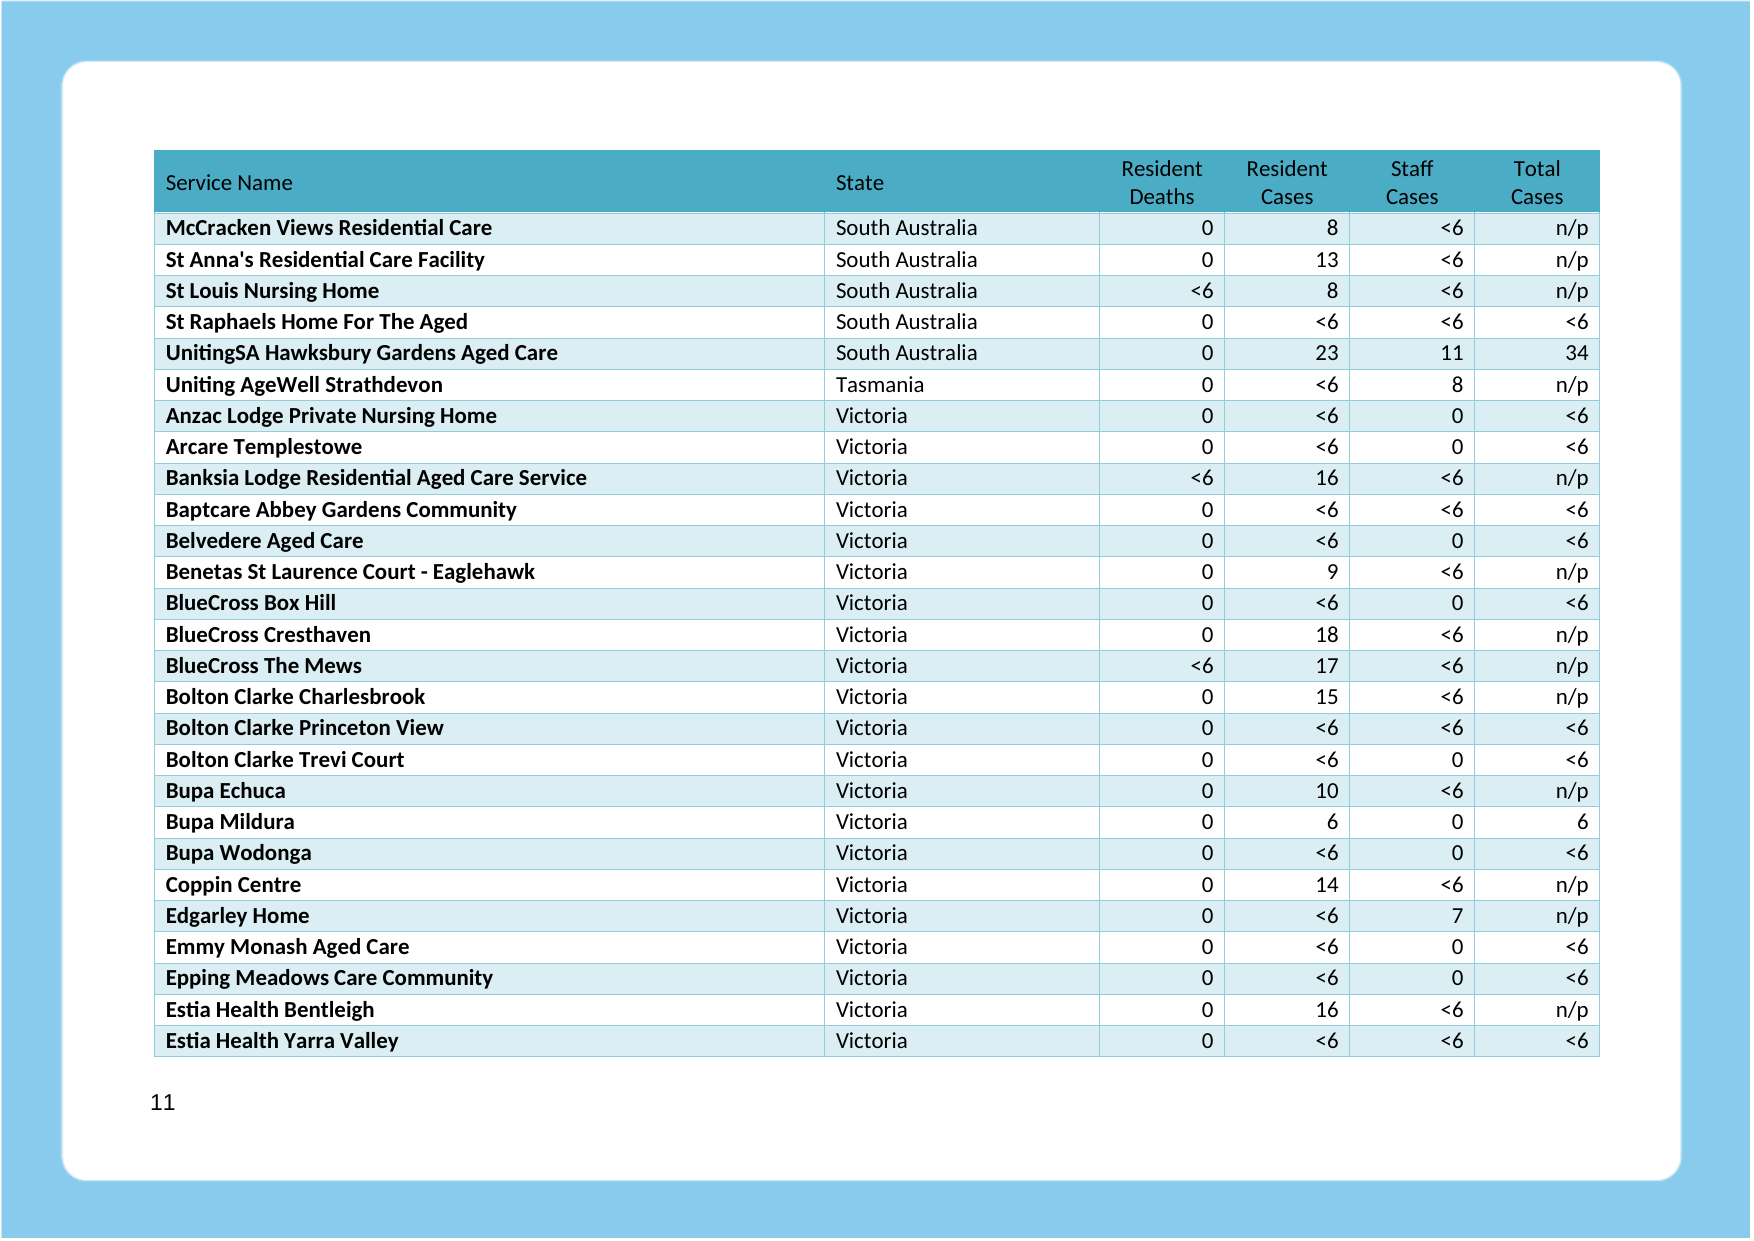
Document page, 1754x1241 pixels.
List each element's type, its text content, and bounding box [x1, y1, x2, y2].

table_cell 0 [1350, 839, 1474, 869]
table_header Total Cases [1475, 151, 1599, 212]
table_cell 0 [1350, 401, 1474, 431]
table_cell Bolton Clarke Charlesbrook [155, 682, 824, 712]
table_cell <6 [1350, 495, 1474, 525]
table_cell <6 [1475, 932, 1599, 962]
table_cell <6 [1225, 932, 1349, 962]
table_cell 23 [1225, 339, 1349, 369]
table_cell Victoria [825, 870, 1099, 900]
table_cell <6 [1350, 464, 1474, 494]
table_cell 15 [1225, 682, 1349, 712]
table_cell 0 [1100, 495, 1224, 525]
table_cell <6 [1350, 307, 1474, 337]
table_cell Victoria [825, 495, 1099, 525]
table_cell <6 [1225, 589, 1349, 619]
table_cell Victoria [825, 526, 1099, 556]
table_cell Victoria [825, 589, 1099, 619]
table_cell n/p [1475, 870, 1599, 900]
table_cell <6 [1475, 714, 1599, 744]
table_cell <6 [1100, 651, 1224, 681]
table_cell 6 [1225, 807, 1349, 837]
table_cell 11 [1350, 339, 1474, 369]
table_cell <6 [1225, 495, 1349, 525]
table_cell 0 [1100, 714, 1224, 744]
table_cell 0 [1100, 1026, 1224, 1056]
table_cell n/p [1475, 214, 1599, 244]
table_cell 17 [1225, 651, 1349, 681]
table_cell <6 [1475, 745, 1599, 775]
table_cell Victoria [825, 995, 1099, 1025]
table_cell 18 [1225, 620, 1349, 650]
table_header Resident Deaths [1100, 151, 1224, 212]
table_cell <6 [1475, 526, 1599, 556]
table_cell 0 [1350, 526, 1474, 556]
table_cell <6 [1350, 214, 1474, 244]
table_cell Epping Meadows Care Community [155, 964, 824, 994]
table_cell 0 [1100, 339, 1224, 369]
table_cell <6 [1475, 495, 1599, 525]
table_cell Victoria [825, 901, 1099, 931]
table_cell <6 [1100, 276, 1224, 306]
table_cell Banksia Lodge Residential Aged Care Service [155, 464, 824, 494]
table_cell 0 [1350, 589, 1474, 619]
table_cell Victoria [825, 682, 1099, 712]
table_cell Victoria [825, 932, 1099, 962]
table_cell Edgarley Home [155, 901, 824, 931]
table_cell 0 [1350, 432, 1474, 462]
table_cell 0 [1100, 745, 1224, 775]
table_cell 0 [1350, 807, 1474, 837]
table_cell 13 [1225, 245, 1349, 275]
table_cell 0 [1100, 901, 1224, 931]
table_cell 8 [1225, 276, 1349, 306]
table_cell Estia Health Yarra Valley [155, 1026, 824, 1056]
table_cell n/p [1475, 464, 1599, 494]
table_cell n/p [1475, 651, 1599, 681]
table_cell BlueCross Cresthaven [155, 620, 824, 650]
table_cell Belvedere Aged Care [155, 526, 824, 556]
table_cell 0 [1100, 401, 1224, 431]
table_cell Victoria [825, 839, 1099, 869]
table_cell 0 [1100, 307, 1224, 337]
table_cell <6 [1350, 651, 1474, 681]
table_cell Victoria [825, 714, 1099, 744]
table_cell <6 [1350, 776, 1474, 806]
table_cell 0 [1100, 589, 1224, 619]
table_cell <6 [1225, 432, 1349, 462]
table_cell Coppin Centre [155, 870, 824, 900]
table_cell <6 [1225, 714, 1349, 744]
table_cell Victoria [825, 401, 1099, 431]
table_cell St Raphaels Home For The Aged [155, 307, 824, 337]
table_cell Emmy Monash Aged Care [155, 932, 824, 962]
picture [3, 2, 1750, 1238]
table_cell 6 [1475, 807, 1599, 837]
table_cell Victoria [825, 745, 1099, 775]
table_cell <6 [1350, 245, 1474, 275]
table_cell n/p [1475, 901, 1599, 931]
table_header Resident Cases [1225, 151, 1349, 212]
table_cell Victoria [825, 651, 1099, 681]
table_cell Victoria [825, 807, 1099, 837]
table_cell Baptcare Abbey Gardens Community [155, 495, 824, 525]
table_cell Bupa Wodonga [155, 839, 824, 869]
table_cell <6 [1225, 839, 1349, 869]
table_cell 8 [1225, 214, 1349, 244]
table_cell n/p [1475, 682, 1599, 712]
table_cell 34 [1475, 339, 1599, 369]
table_cell Victoria [825, 557, 1099, 587]
table_cell 14 [1225, 870, 1349, 900]
table_cell Uniting AgeWell Strathdevon [155, 370, 824, 400]
table_cell South Australia [825, 245, 1099, 275]
table_cell 0 [1100, 370, 1224, 400]
table_cell Bupa Mildura [155, 807, 824, 837]
table_cell 0 [1100, 557, 1224, 587]
table_cell <6 [1475, 401, 1599, 431]
table_cell <6 [1225, 307, 1349, 337]
table_cell Bupa Echuca [155, 776, 824, 806]
table_cell <6 [1350, 995, 1474, 1025]
table_cell South Australia [825, 339, 1099, 369]
table_cell 0 [1100, 620, 1224, 650]
table_header Staff Cases [1350, 151, 1474, 212]
table_cell Tasmania [825, 370, 1099, 400]
table_cell McCracken Views Residential Care [155, 214, 824, 244]
table_cell <6 [1225, 745, 1349, 775]
table_cell 0 [1350, 964, 1474, 994]
table_cell <6 [1225, 401, 1349, 431]
table_cell 7 [1350, 901, 1474, 931]
table_cell Victoria [825, 1026, 1099, 1056]
table_cell Arcare Templestowe [155, 432, 824, 462]
table_cell 0 [1100, 526, 1224, 556]
table_cell 0 [1100, 432, 1224, 462]
table_cell 0 [1100, 870, 1224, 900]
table_cell 9 [1225, 557, 1349, 587]
table_cell 0 [1350, 932, 1474, 962]
table_cell St Anna's Residential Care Facility [155, 245, 824, 275]
table_cell 0 [1100, 964, 1224, 994]
table_cell <6 [1475, 1026, 1599, 1056]
table_cell <6 [1350, 620, 1474, 650]
table_cell Victoria [825, 776, 1099, 806]
table_cell <6 [1475, 839, 1599, 869]
table_cell South Australia [825, 214, 1099, 244]
table_cell 10 [1225, 776, 1349, 806]
table_cell Victoria [825, 620, 1099, 650]
table_cell BlueCross Box Hill [155, 589, 824, 619]
table_cell <6 [1350, 682, 1474, 712]
table_cell 0 [1100, 245, 1224, 275]
table_cell n/p [1475, 276, 1599, 306]
table_cell St Louis Nursing Home [155, 276, 824, 306]
table_cell BlueCross The Mews [155, 651, 824, 681]
table_cell <6 [1350, 557, 1474, 587]
table_cell n/p [1475, 995, 1599, 1025]
table_cell <6 [1225, 526, 1349, 556]
table_cell <6 [1475, 964, 1599, 994]
table_cell n/p [1475, 620, 1599, 650]
table_cell Victoria [825, 432, 1099, 462]
table_cell <6 [1475, 432, 1599, 462]
table_cell 0 [1100, 776, 1224, 806]
table_cell <6 [1350, 1026, 1474, 1056]
table_cell Victoria [825, 464, 1099, 494]
table_cell 0 [1100, 932, 1224, 962]
table_cell <6 [1350, 714, 1474, 744]
table_cell n/p [1475, 557, 1599, 587]
table_cell 16 [1225, 995, 1349, 1025]
table_cell <6 [1350, 870, 1474, 900]
table_header State [825, 151, 1099, 212]
table_header Service Name [155, 151, 824, 212]
table_cell n/p [1475, 370, 1599, 400]
table_cell <6 [1350, 276, 1474, 306]
table_cell 0 [1100, 995, 1224, 1025]
table_cell <6 [1225, 901, 1349, 931]
table_cell <6 [1225, 370, 1349, 400]
table_cell n/p [1475, 776, 1599, 806]
table_cell 0 [1100, 682, 1224, 712]
table_cell <6 [1100, 464, 1224, 494]
table_cell Benetas St Laurence Court - Eaglehawk [155, 557, 824, 587]
table_cell <6 [1475, 589, 1599, 619]
table_cell South Australia [825, 276, 1099, 306]
table_cell 0 [1100, 807, 1224, 837]
table_cell 8 [1350, 370, 1474, 400]
table_cell Anzac Lodge Private Nursing Home [155, 401, 824, 431]
table_cell 16 [1225, 464, 1349, 494]
table_cell <6 [1225, 964, 1349, 994]
table_cell 0 [1100, 214, 1224, 244]
table_cell Bolton Clarke Princeton View [155, 714, 824, 744]
table_cell Estia Health Bentleigh [155, 995, 824, 1025]
table_cell Bolton Clarke Trevi Court [155, 745, 824, 775]
table_cell 0 [1350, 745, 1474, 775]
table_cell 0 [1100, 839, 1224, 869]
table_cell <6 [1225, 1026, 1349, 1056]
table_cell UnitingSA Hawksbury Gardens Aged Care [155, 339, 824, 369]
table_cell <6 [1475, 307, 1599, 337]
table_cell South Australia [825, 307, 1099, 337]
table_cell n/p [1475, 245, 1599, 275]
table_cell Victoria [825, 964, 1099, 994]
